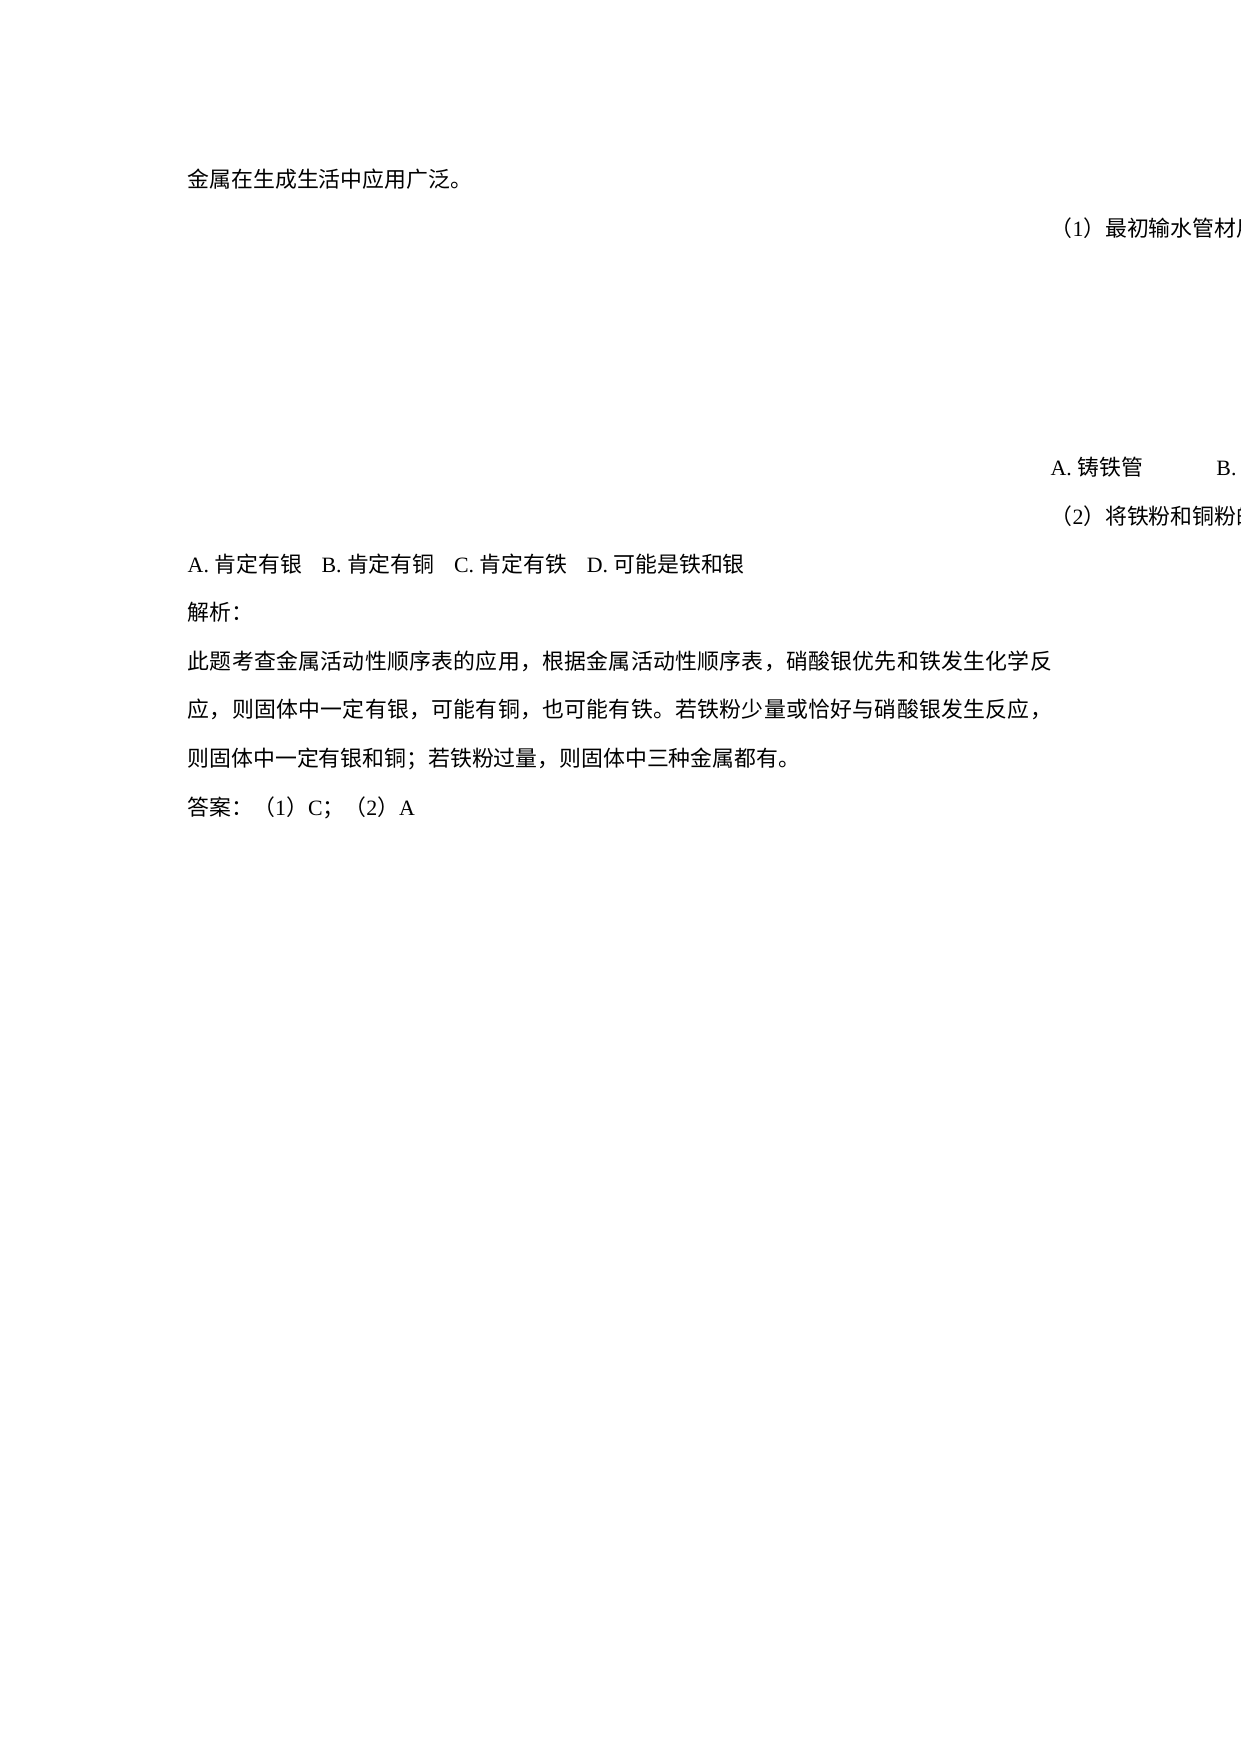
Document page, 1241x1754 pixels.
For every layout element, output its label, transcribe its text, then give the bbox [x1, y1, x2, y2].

text （2）将铁粉和铜粉的混合物放入硝酸银溶液中，反应结束后，对剩余固体成分的判断正确的是（ ） [1050, 498, 1240, 531]
text A. 铸铁管 B. 铜管 C. 塑料管 [1050, 401, 1240, 482]
text 金属在生成生活中应用广泛。 [187, 162, 1053, 194]
text 解析： [187, 595, 1053, 627]
text A. 肯定有银 B. 肯定有铜 C. 肯定有铁 D. 可能是铁和银 [187, 547, 1053, 579]
text 答案：（1）C；（2）A [187, 789, 1053, 822]
text 此题考查金属活动性顺序表的应用，根据金属活动性顺序表，硝酸银优先和铁发生化学反应，则固体中一定有银，可能有铜，也可能有铁。若铁粉少量或恰好与硝酸银发生反应，则固体中一定有银和铜；若铁粉过量，则固体中三种金属都有。 [187, 643, 1053, 773]
